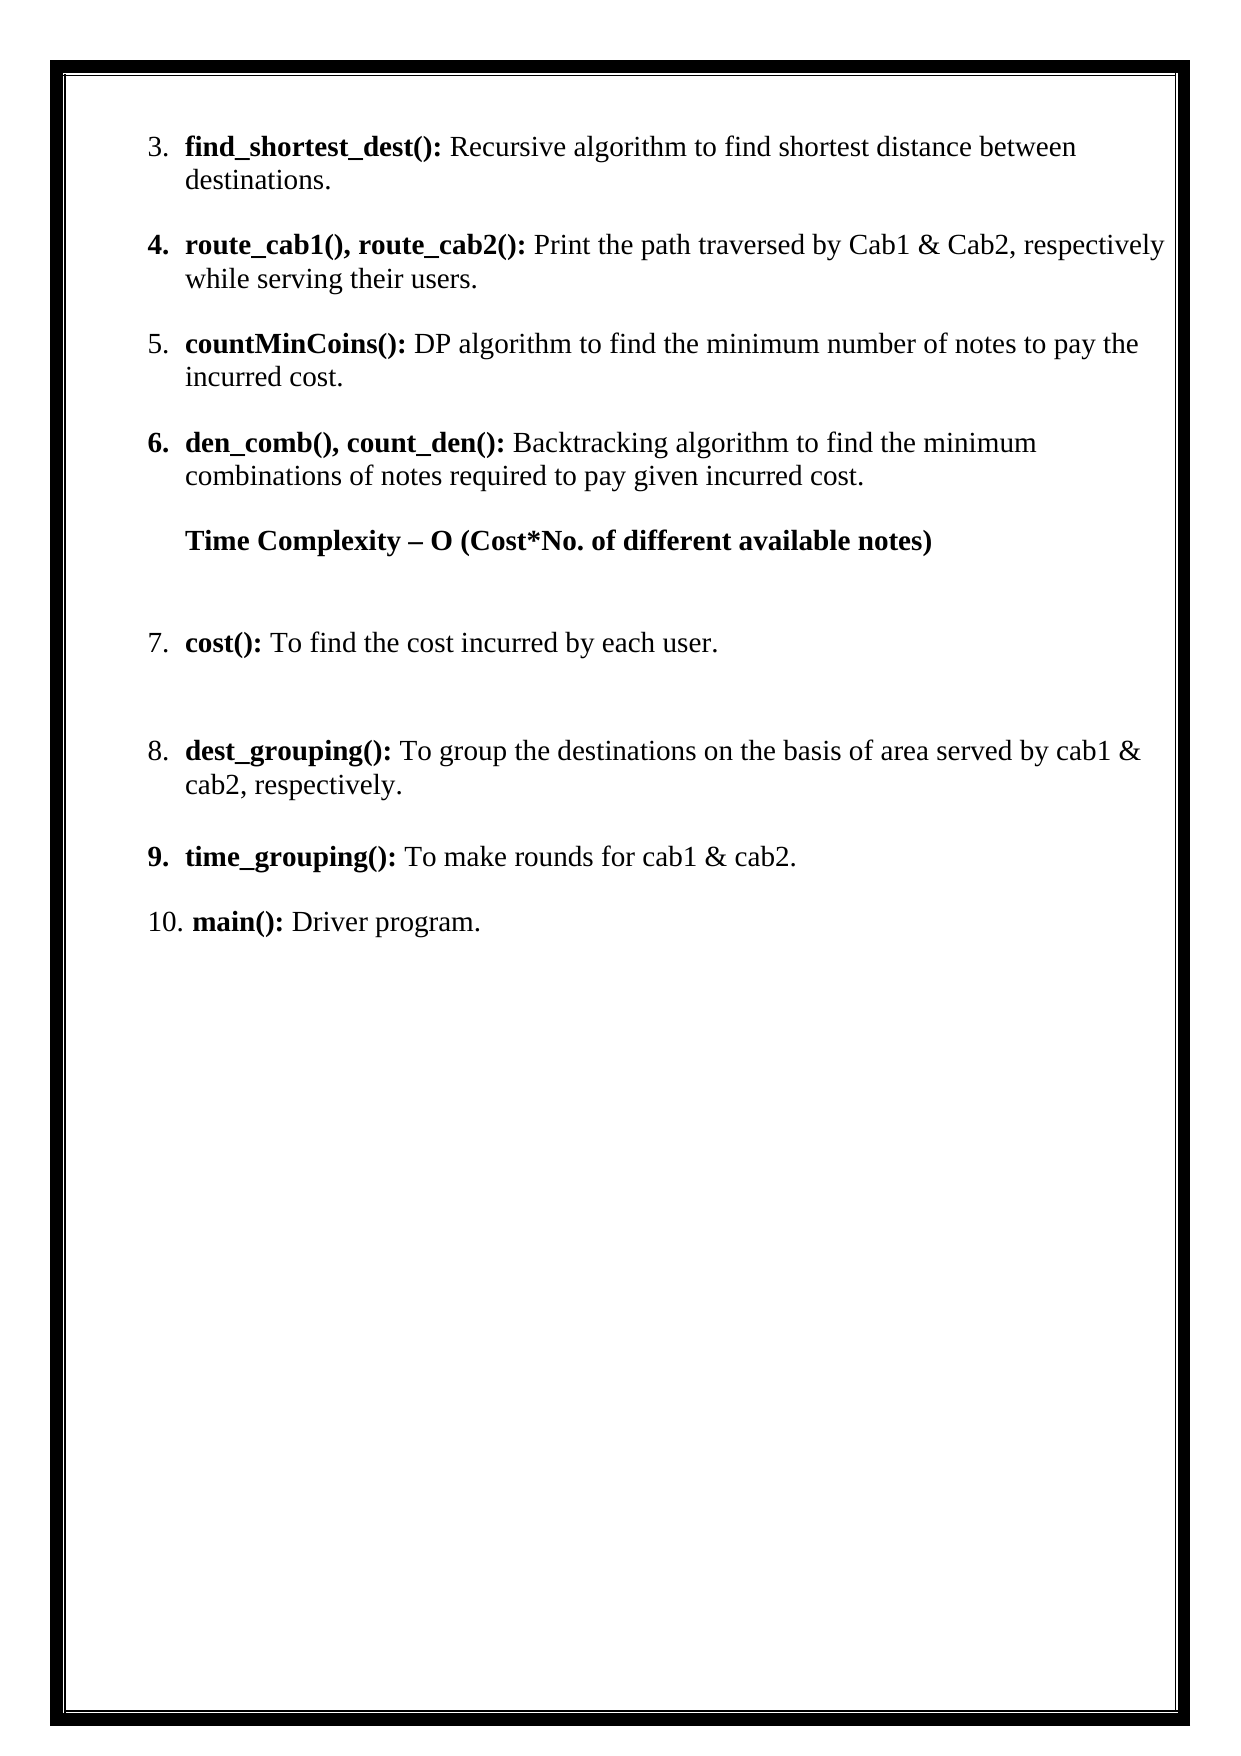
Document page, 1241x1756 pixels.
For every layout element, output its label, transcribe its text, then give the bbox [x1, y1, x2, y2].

subtitle time_grouping(): To make rounds for cab1 & cab2. [147, 839, 1172, 873]
subtitle countMinCoins(): DP algorithm to find the minimum number of notes to pay the incurred cost. [147, 326, 1172, 393]
subtitle den_comb(), count_den(): Backtracking algorithm to find the minimum combinations of notes required to pay given incurred cost. [147, 425, 1172, 492]
subtitle main(): Driver program. [147, 904, 1172, 938]
subtitle cost(): To find the cost incurred by each user. [147, 625, 1172, 658]
subtitle dest_grouping(): To group the destinations on the basis of area served by cab1 & cab2, respectively. [147, 733, 1172, 801]
subtitle find_shortest_dest(): Recursive algorithm to find shortest distance between destinations. [147, 129, 1172, 196]
subtitle route_cab1(), route_cab2(): Print the path traversed by Cab1 & Cab2, respectively while serving their users. [147, 227, 1172, 294]
subtitle Time Complexity – O (Cost*No. of different available notes) [185, 523, 1172, 557]
